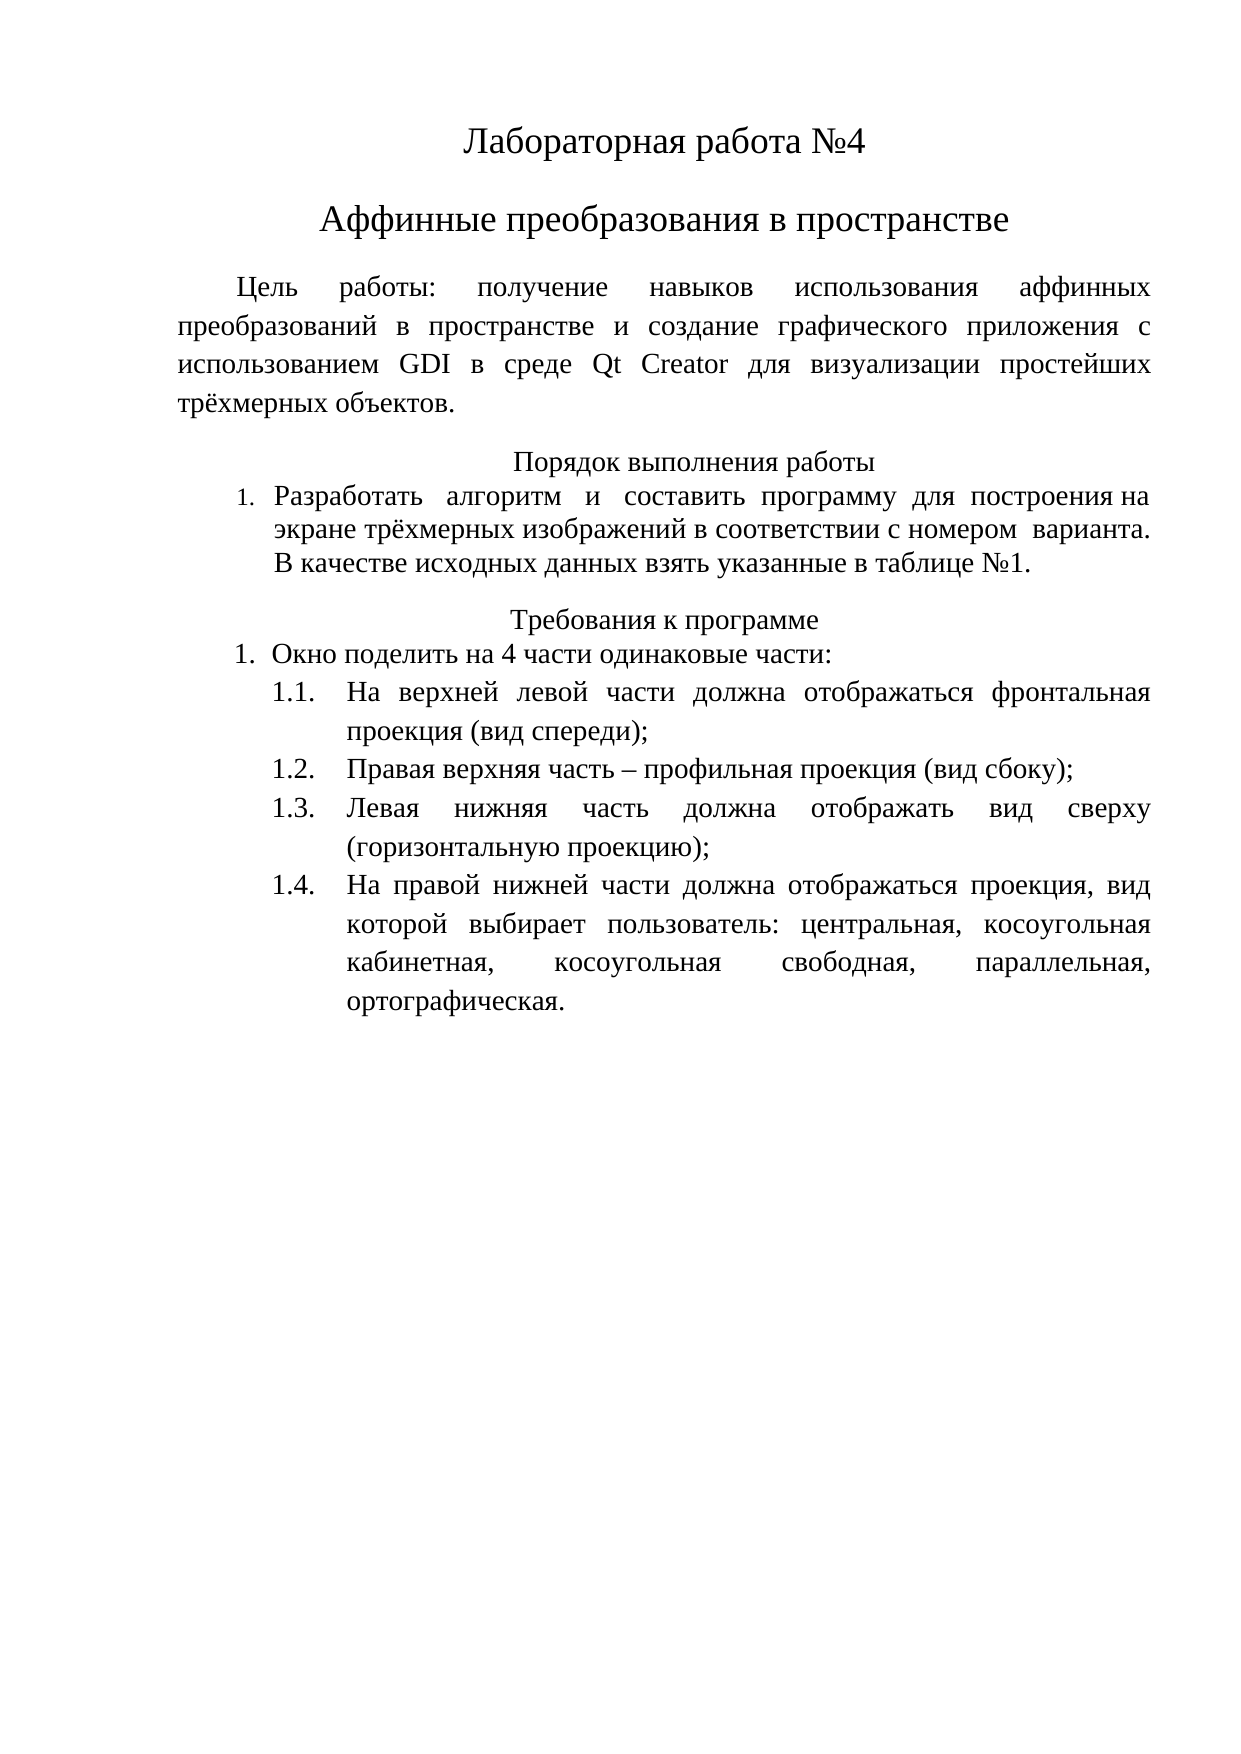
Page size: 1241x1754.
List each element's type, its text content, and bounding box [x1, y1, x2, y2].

list На правой нижней части должна отображаться проекция, вид которой выбирает пользователь: центральная, косоугольная кабинетная, косоугольная свободная, параллельная, ортографическая. [271, 867, 1152, 1016]
list На верхней левой части должна отображаться фронтальная проекция (вид спереди); [271, 674, 1152, 747]
list Разработать алгоритм и составить программу для построения на экране трёхмерных изображений в соответствии с номером варианта. В качестве исходных данных взять указанные в таблице №1. [236, 478, 1152, 578]
list Левая нижняя часть должна отображать вид сверху (горизонтальную проекцию); [271, 790, 1152, 862]
text Лабораторная работа №4 [177, 118, 1152, 161]
text Аффинные преобразования в пространстве [177, 197, 1152, 240]
text Цель работы: получение навыков использования аффинных преобразований в пространстве и создание графического приложения с использованием GDI в среде Qt Creator для визуализации простейших трёхмерных объектов. [177, 269, 1152, 418]
list Правая верхняя часть – профильная проекция (вид сбоку); [271, 752, 1152, 785]
text Порядок выполнения работы [177, 444, 1152, 478]
list Окно поделить на 4 части одинаковые части: [234, 636, 1152, 669]
text Требования к программе [177, 602, 1152, 636]
